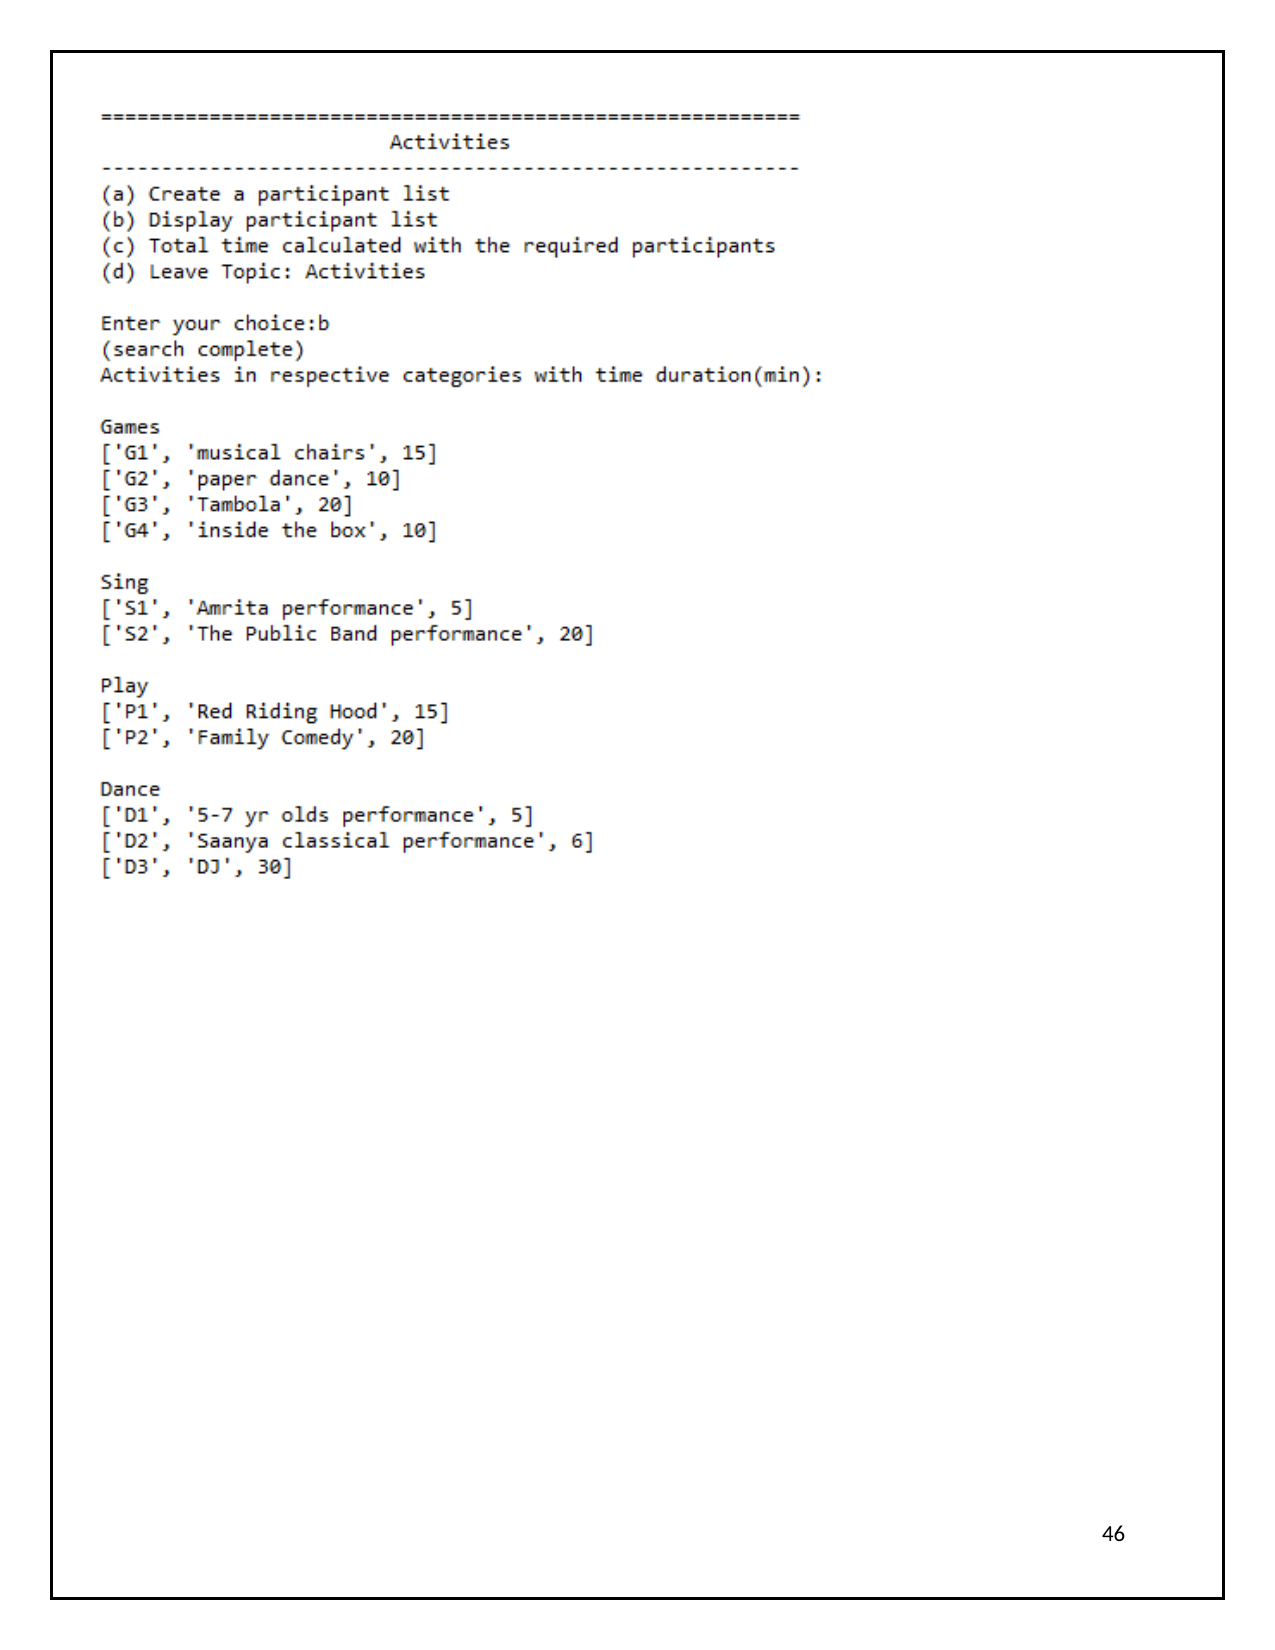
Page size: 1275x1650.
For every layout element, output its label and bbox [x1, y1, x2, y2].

picture [100, 101, 861, 898]
